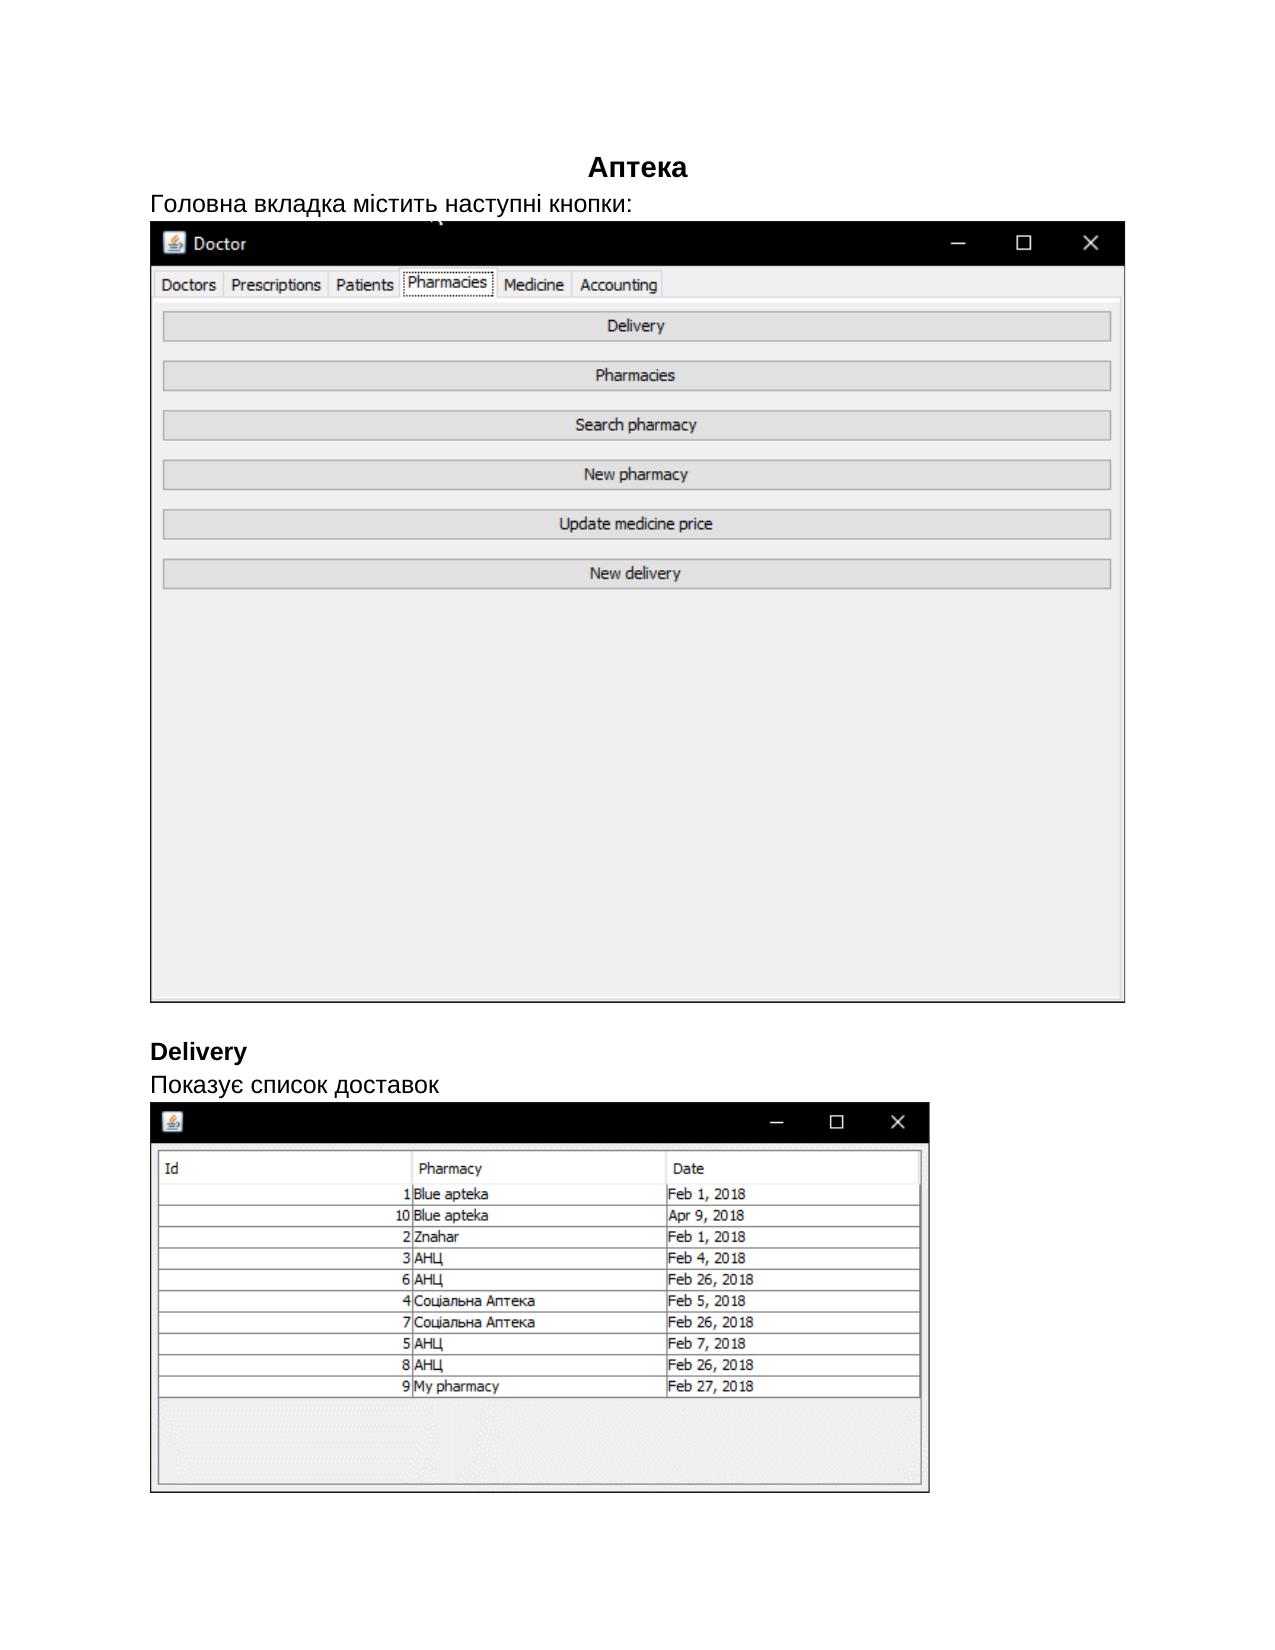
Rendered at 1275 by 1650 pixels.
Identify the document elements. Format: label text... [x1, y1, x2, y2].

picture [150, 221, 1125, 1003]
text Показує список доставок [150, 1070, 1125, 1099]
text Delivery [150, 1037, 1125, 1066]
text Аптека [150, 150, 1125, 183]
picture [150, 1102, 930, 1493]
text Головна вкладка містить наступні кнопки: [150, 188, 1125, 217]
